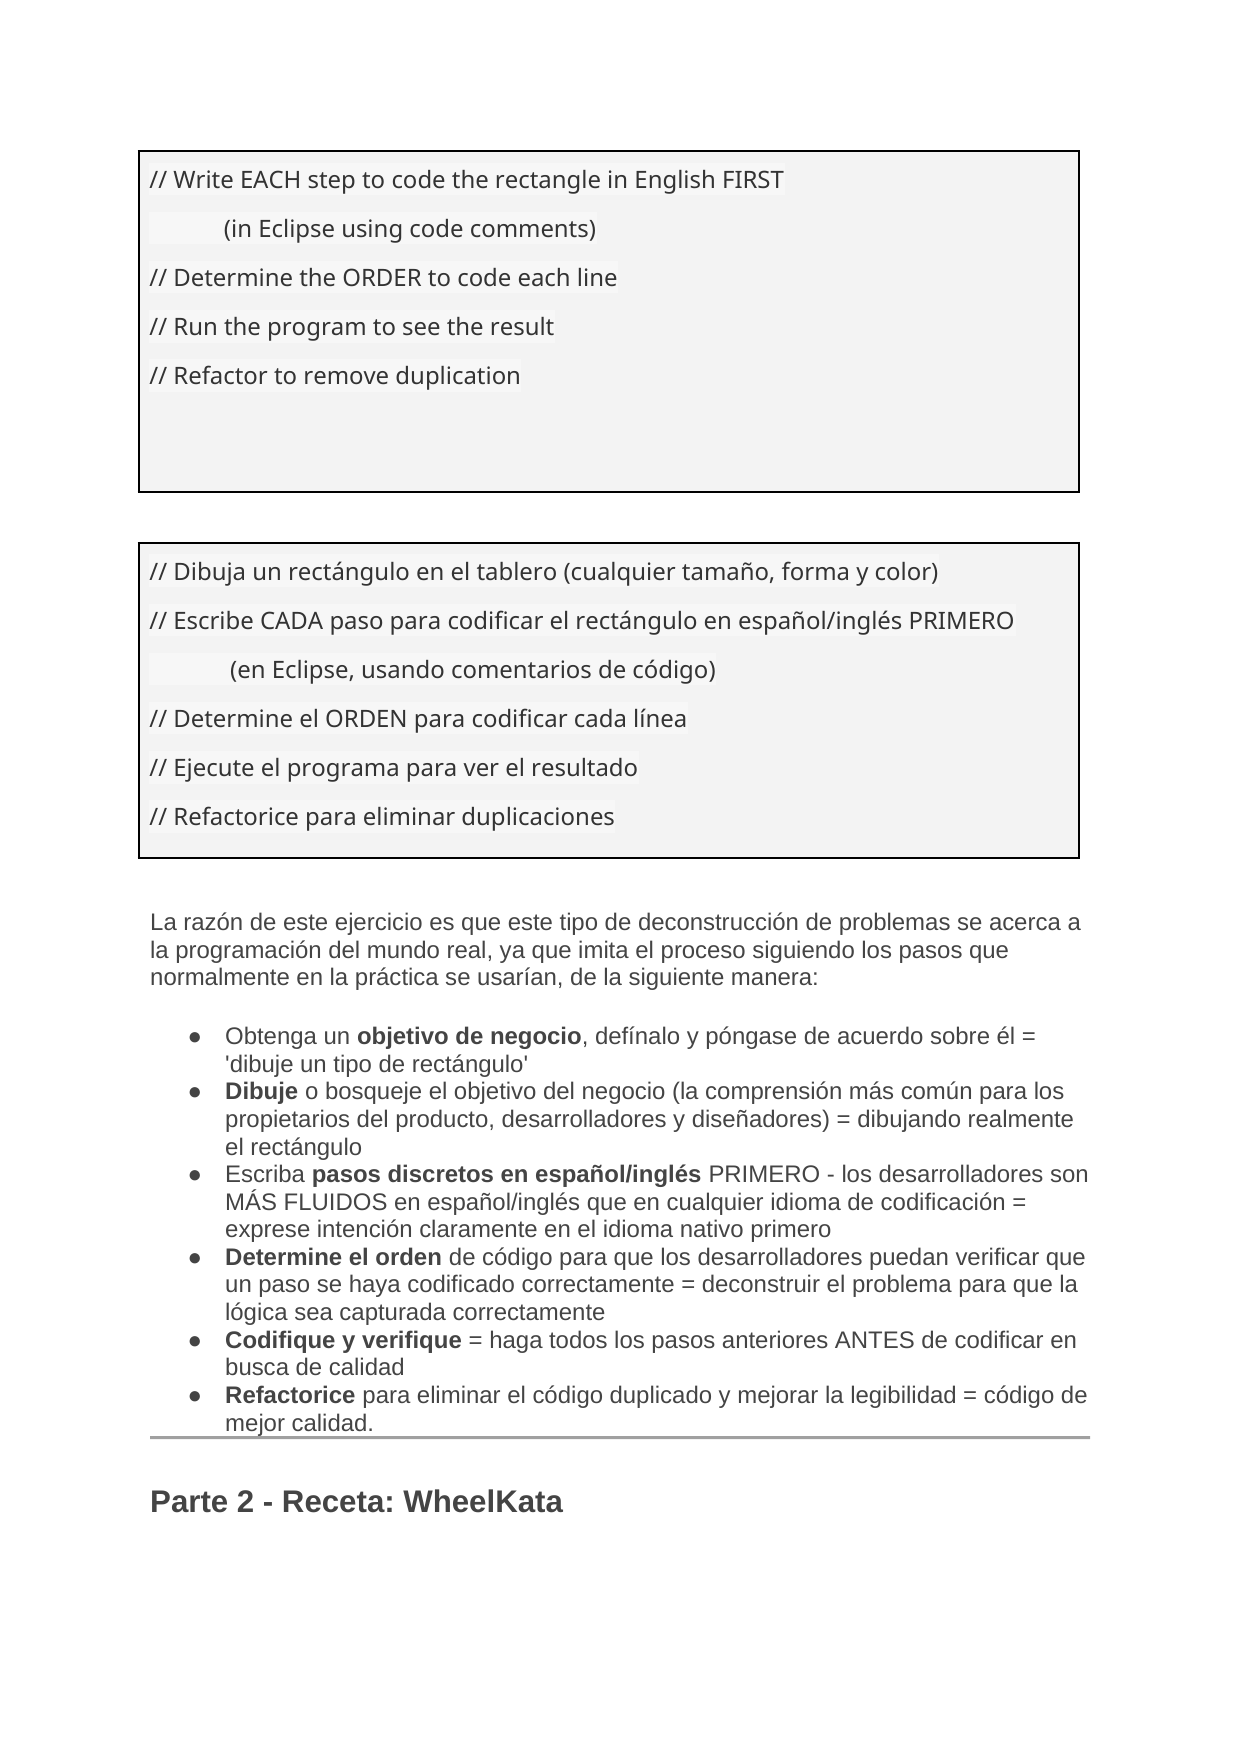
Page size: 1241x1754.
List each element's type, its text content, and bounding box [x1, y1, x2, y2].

table_header // Dibuja un rectángulo en el tablero (cualquier tamaño, forma y color) // Escribe CADA paso para codificar el rectángulo en español/inglés PRIMERO (en Eclipse, usando comentarios de código) // Determine el ORDEN para codificar cada línea // Ejecute el programa para ver el resultado // Refactorice para eliminar duplicaciones [140, 544, 1078, 857]
list Determine el orden de código para que los desarrolladores puedan verificar que un paso se haya codificado correctamente = deconstruir el problema para que la lógica sea capturada correctamente [187, 1243, 1090, 1326]
list Codifique y verifique = haga todos los pasos anteriores ANTES de codificar en busca de calidad [187, 1326, 1090, 1381]
list Obtenga un objetivo de negocio, defínalo y póngase de acuerdo sobre él = 'dibuje un tipo de rectángulo' [187, 1022, 1090, 1077]
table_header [140, 152, 1078, 491]
list Escriba pasos discretos en español/inglés PRIMERO - los desarrolladores son MÁS FLUIDOS en español/inglés que en cualquier idioma de codificación = exprese intención claramente en el idioma nativo primero [187, 1160, 1090, 1243]
text La razón de este ejercicio es que este tipo de deconstrucción de problemas se acerca a la programación del mundo real, ya que imita el proceso siguiendo los pasos que normalmente en la práctica se usarían, de la siguiente manera: [150, 908, 1090, 991]
subtitle Parte 2 - Receta: WheelKata [150, 1483, 1090, 1519]
list Dibuje o bosqueje el objetivo del negocio (la comprensión más común para los propietarios del producto, desarrolladores y diseñadores) = dibujando realmente el rectángulo [187, 1077, 1090, 1160]
list Refactorice para eliminar el código duplicado y mejorar la legibilidad = código de mejor calidad. [187, 1381, 1090, 1436]
